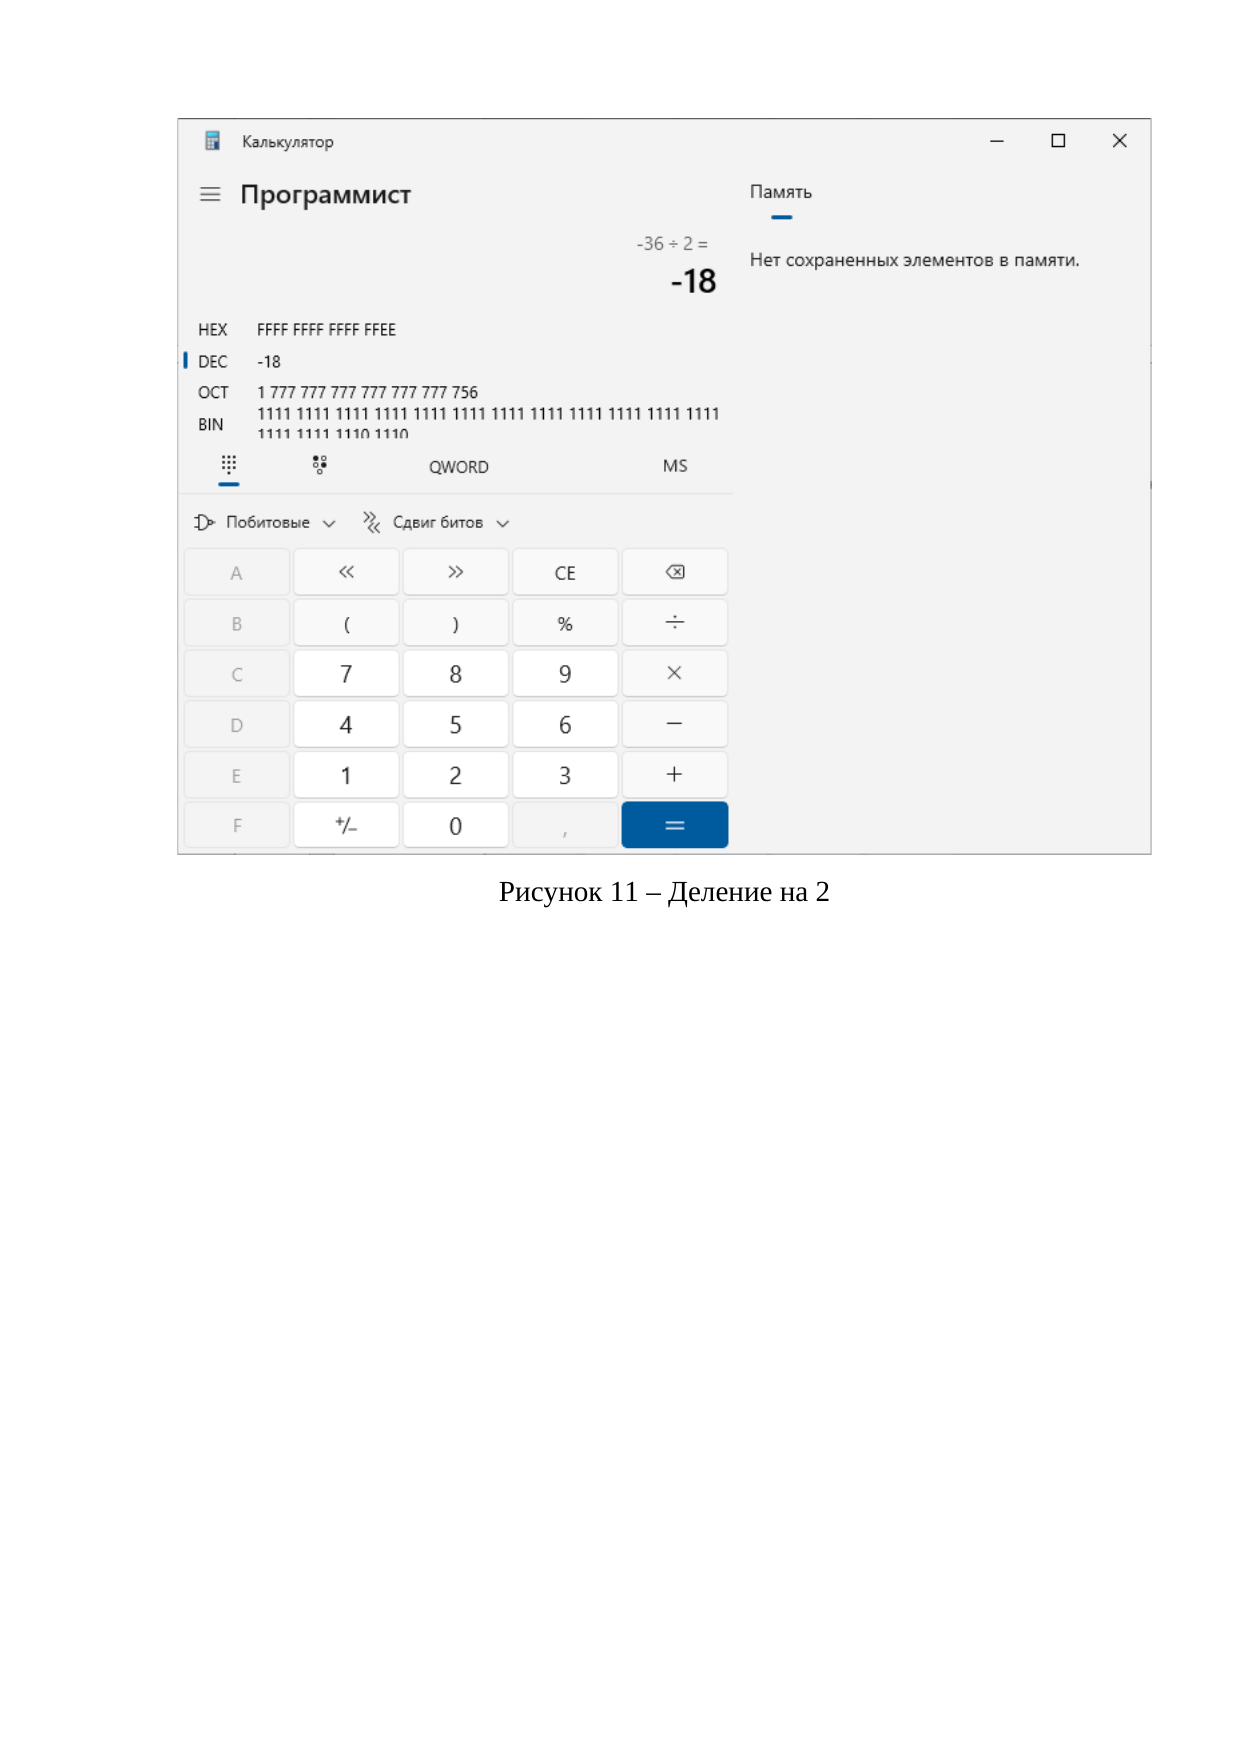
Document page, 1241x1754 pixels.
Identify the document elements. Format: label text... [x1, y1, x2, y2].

picture [177, 118, 1152, 855]
text Рисунок 11 – Деление на 2 [177, 874, 1152, 907]
